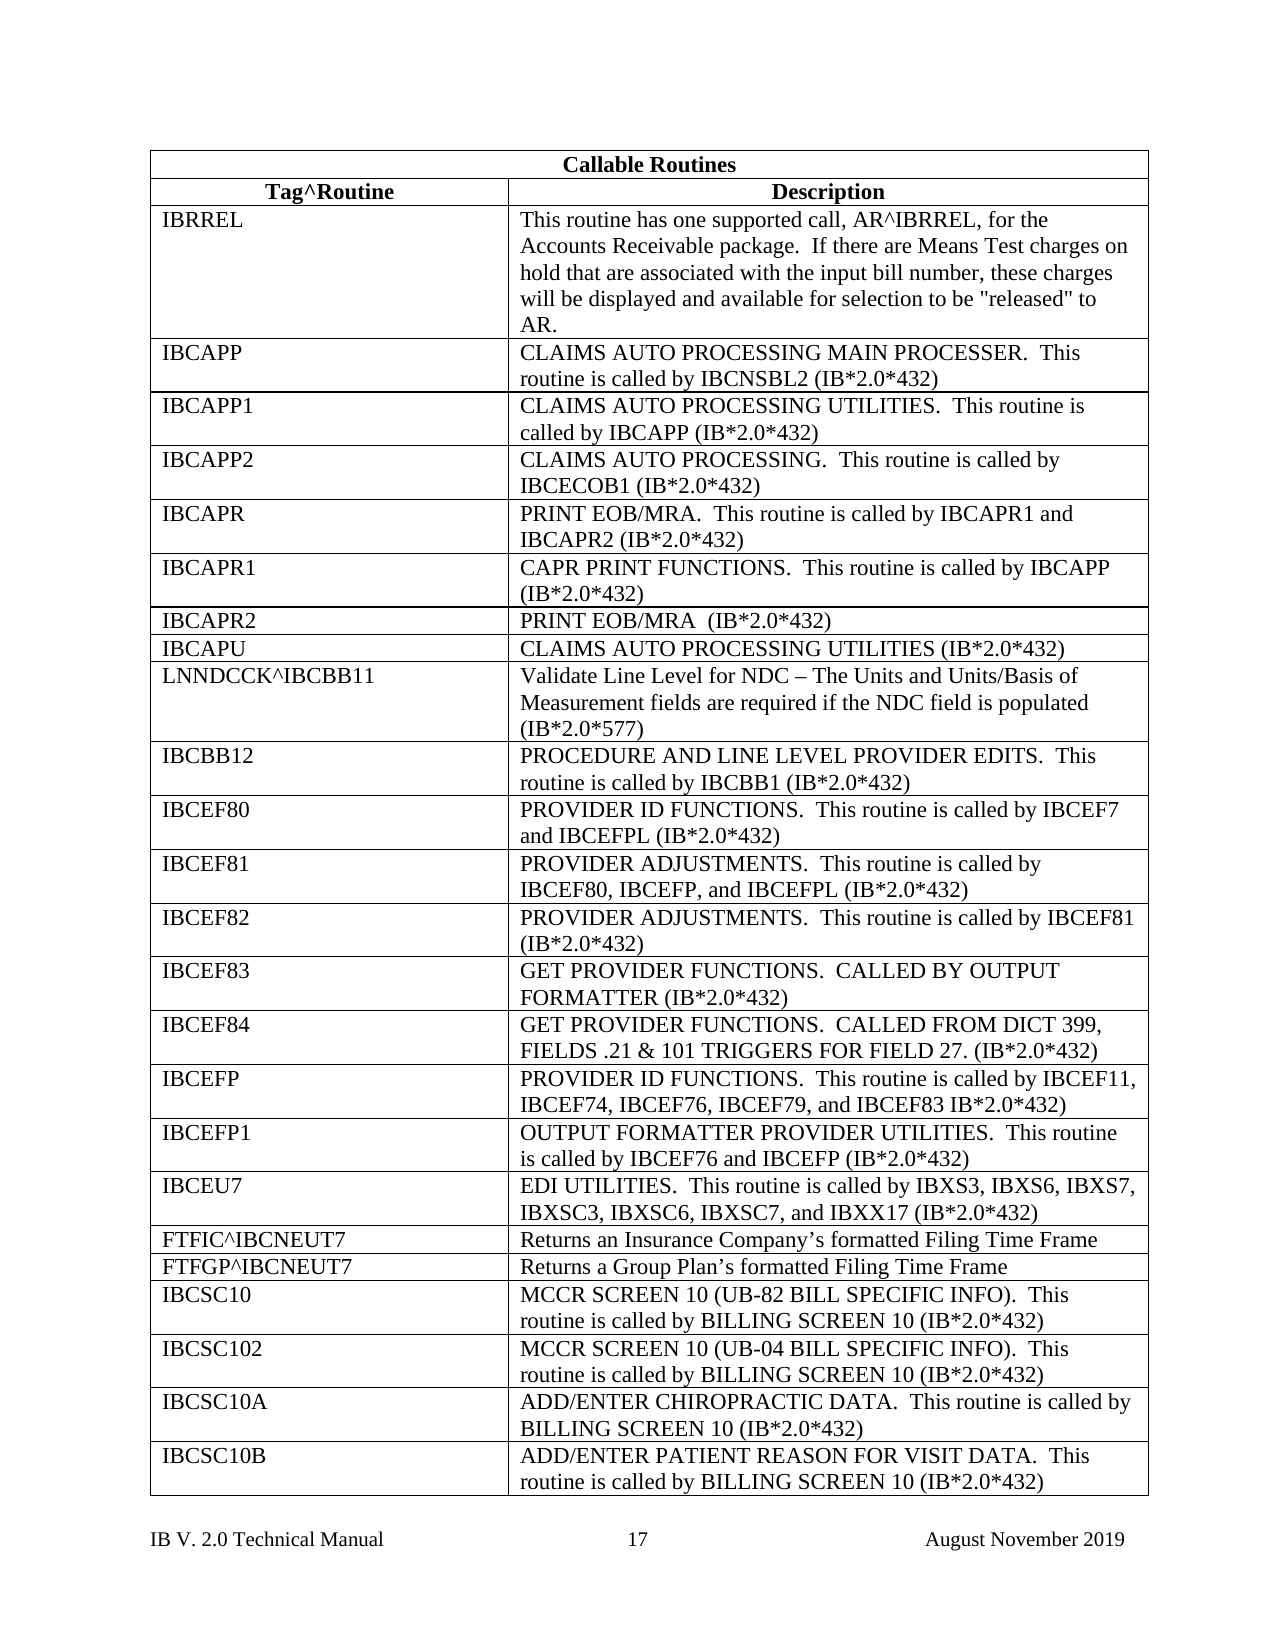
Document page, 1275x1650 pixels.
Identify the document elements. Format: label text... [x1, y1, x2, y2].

table_cell PRINT EOB/MRA (IB*2.0*432) [509, 608, 1148, 634]
table_cell IBCEF84 [151, 1011, 508, 1064]
table_cell GET PROVIDER FUNCTIONS. CALLED BY OUTPUT FORMATTER (IB*2.0*432) [509, 957, 1148, 1010]
table_cell IBCEU7 [151, 1172, 508, 1225]
table_cell ADD/ENTER CHIROPRACTIC DATA. This routine is called by BILLING SCREEN 10 (IB*2.0*432) [509, 1388, 1148, 1441]
table_cell Description [509, 179, 1148, 205]
table_cell Returns an Insurance Company’s formatted Filing Time Frame [509, 1226, 1148, 1252]
table_cell IBCAPP [151, 339, 508, 391]
table_cell IBCAPP2 [151, 446, 508, 499]
table_cell EDI UTILITIES. This routine is called by IBXS3, IBXS6, IBXS7, IBXSC3, IBXSC6, IBXSC7, and IBXX17 (IB*2.0*432) [509, 1172, 1148, 1225]
table_cell This routine has one supported call, AR^IBRREL, for the Accounts Receivable package. If there are Means Test charges on hold that are associated with the input bill number, these charges will be displayed and available for selection to be "released" to AR. [509, 206, 1148, 338]
table_cell IBCBB12 [151, 742, 508, 795]
table_cell IBCAPP1 [151, 393, 508, 445]
table_cell Returns a Group Plan’s formatted Filing Time Frame [509, 1254, 1148, 1280]
table_cell FTFGP^IBCNEUT7 [151, 1254, 508, 1280]
table_cell FTFIC^IBCNEUT7 [151, 1226, 508, 1252]
table_cell PROVIDER ID FUNCTIONS. This routine is called by IBCEF11, IBCEF74, IBCEF76, IBCEF79, and IBCEF83 IB*2.0*432) [509, 1065, 1148, 1117]
table_cell OUTPUT FORMATTER PROVIDER UTILITIES. This routine is called by IBCEF76 and IBCEFP (IB*2.0*432) [509, 1119, 1148, 1171]
table_cell GET PROVIDER FUNCTIONS. CALLED FROM DICT 399, FIELDS .21 & 101 TRIGGERS FOR FIELD 27. (IB*2.0*432) [509, 1011, 1148, 1064]
table_cell IBCEF82 [151, 904, 508, 956]
table_cell IBCAPR2 [151, 608, 508, 634]
table_cell IBCEF83 [151, 957, 508, 1010]
table_cell IBCSC102 [151, 1335, 508, 1387]
table_cell IBCEF80 [151, 796, 508, 849]
table_cell IBCAPU [151, 635, 508, 661]
table_cell PROCEDURE AND LINE LEVEL PROVIDER EDITS. This routine is called by IBCBB1 (IB*2.0*432) [509, 742, 1148, 795]
table_cell PROVIDER ADJUSTMENTS. This routine is called by IBCEF80, IBCEFP, and IBCEFPL (IB*2.0*432) [509, 850, 1148, 902]
table_cell CLAIMS AUTO PROCESSING MAIN PROCESSER. This routine is called by IBCNSBL2 (IB*2.0*432) [509, 339, 1148, 391]
table_cell PROVIDER ADJUSTMENTS. This routine is called by IBCEF81 (IB*2.0*432) [509, 904, 1148, 956]
table_cell IBCEFP [151, 1065, 508, 1117]
table_cell LNNDCCK^IBCBB11 [151, 662, 508, 741]
table_cell IBCSC10B [151, 1442, 508, 1495]
table_cell IBCEF81 [151, 850, 508, 902]
table_cell CLAIMS AUTO PROCESSING UTILITIES (IB*2.0*432) [509, 635, 1148, 661]
table_cell CLAIMS AUTO PROCESSING UTILITIES. This routine is called by IBCAPP (IB*2.0*432) [509, 393, 1148, 445]
table_cell IBCEFP1 [151, 1119, 508, 1171]
table_cell IBCAPR [151, 500, 508, 553]
table_cell Validate Line Level for NDC – The Units and Units/Basis of Measurement fields are required if the NDC field is populated (IB*2.0*577) [509, 662, 1148, 741]
table_cell ADD/ENTER PATIENT REASON FOR VISIT DATA. This routine is called by BILLING SCREEN 10 (IB*2.0*432) [509, 1442, 1148, 1495]
table_cell IBRREL [151, 206, 508, 338]
table_cell CAPR PRINT FUNCTIONS. This routine is called by IBCAPP (IB*2.0*432) [509, 554, 1148, 606]
table_cell IBCSC10 [151, 1281, 508, 1333]
table_cell PROVIDER ID FUNCTIONS. This routine is called by IBCEF7 and IBCEFPL (IB*2.0*432) [509, 796, 1148, 849]
table_cell MCCR SCREEN 10 (UB-82 BILL SPECIFIC INFO). This routine is called by BILLING SCREEN 10 (IB*2.0*432) [509, 1281, 1148, 1333]
table_cell MCCR SCREEN 10 (UB-04 BILL SPECIFIC INFO). This routine is called by BILLING SCREEN 10 (IB*2.0*432) [509, 1335, 1148, 1387]
table_cell PRINT EOB/MRA. This routine is called by IBCAPR1 and IBCAPR2 (IB*2.0*432) [509, 500, 1148, 553]
table_cell Tag^Routine [151, 179, 508, 205]
table_header Callable Routines [151, 151, 1148, 177]
table_cell IBCSC10A [151, 1388, 508, 1441]
table_cell IBCAPR1 [151, 554, 508, 606]
table_cell CLAIMS AUTO PROCESSING. This routine is called by IBCECOB1 (IB*2.0*432) [509, 446, 1148, 499]
